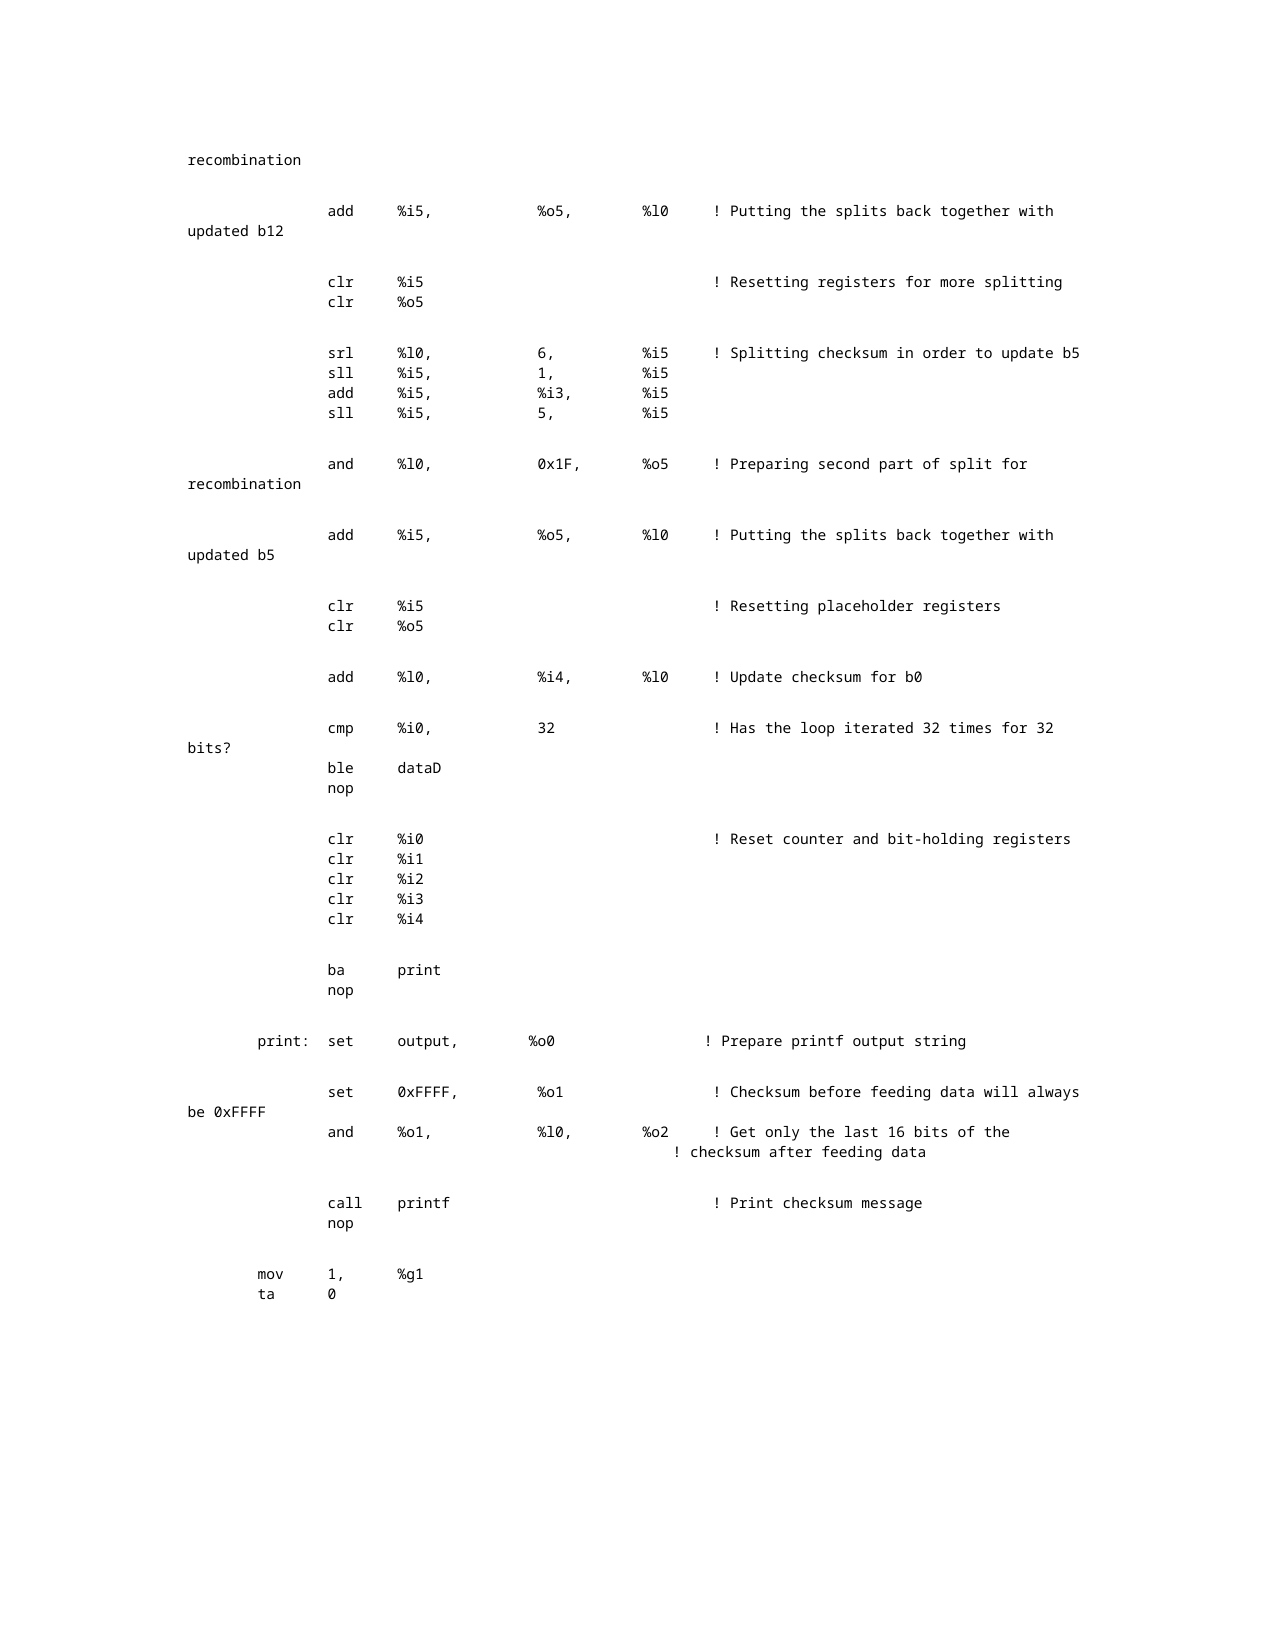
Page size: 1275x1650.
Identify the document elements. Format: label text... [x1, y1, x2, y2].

text nop [187, 778, 1087, 798]
text ta 0 [187, 1284, 1087, 1304]
text nop [187, 1213, 1087, 1233]
text add %i5, %i3, %i5 [187, 383, 1087, 403]
text add %l0, %i4, %l0 ! Update checksum for b0 [187, 667, 1087, 687]
text clr %i4 [187, 909, 1087, 929]
text clr %i2 [187, 869, 1087, 889]
text clr %i5 ! Resetting placeholder registers [187, 596, 1087, 616]
text ba print [187, 960, 1087, 980]
text cmp %i0, 32 ! Has the loop iterated 32 times for 32 bits? [187, 718, 1087, 758]
text ! checksum after feeding data [187, 1142, 1087, 1162]
text mov 1, %g1 [187, 1264, 1087, 1284]
text set 0xFFFF, %o1 ! Checksum before feeding data will always be 0xFFFF [187, 1082, 1087, 1122]
text sll %i5, 1, %i5 [187, 363, 1087, 383]
text nop [187, 980, 1087, 1000]
text clr %i5 ! Resetting registers for more splitting [187, 272, 1087, 292]
text srl %l0, 6, %i5 ! Splitting checksum in order to update b5 [187, 343, 1087, 363]
text ble dataD [187, 758, 1087, 778]
text print: set output, %o0 ! Prepare printf output string [187, 1031, 1087, 1051]
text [187, 150, 1087, 170]
text sll %i5, 5, %i5 [187, 403, 1087, 423]
text call printf ! Print checksum message [187, 1193, 1087, 1213]
text and %l0, 0x1F, %o5 ! Preparing second part of split for recombination [187, 454, 1087, 494]
text clr %i1 [187, 849, 1087, 869]
text clr %i0 ! Reset counter and bit-holding registers [187, 829, 1087, 849]
text add %i5, %o5, %l0 ! Putting the splits back together with updated b12 [187, 201, 1087, 241]
text clr %o5 [187, 292, 1087, 312]
text add %i5, %o5, %l0 ! Putting the splits back together with updated b5 [187, 525, 1087, 565]
text clr %i3 [187, 889, 1087, 909]
text clr %o5 [187, 616, 1087, 636]
text and %o1, %l0, %o2 ! Get only the last 16 bits of the [187, 1122, 1087, 1142]
